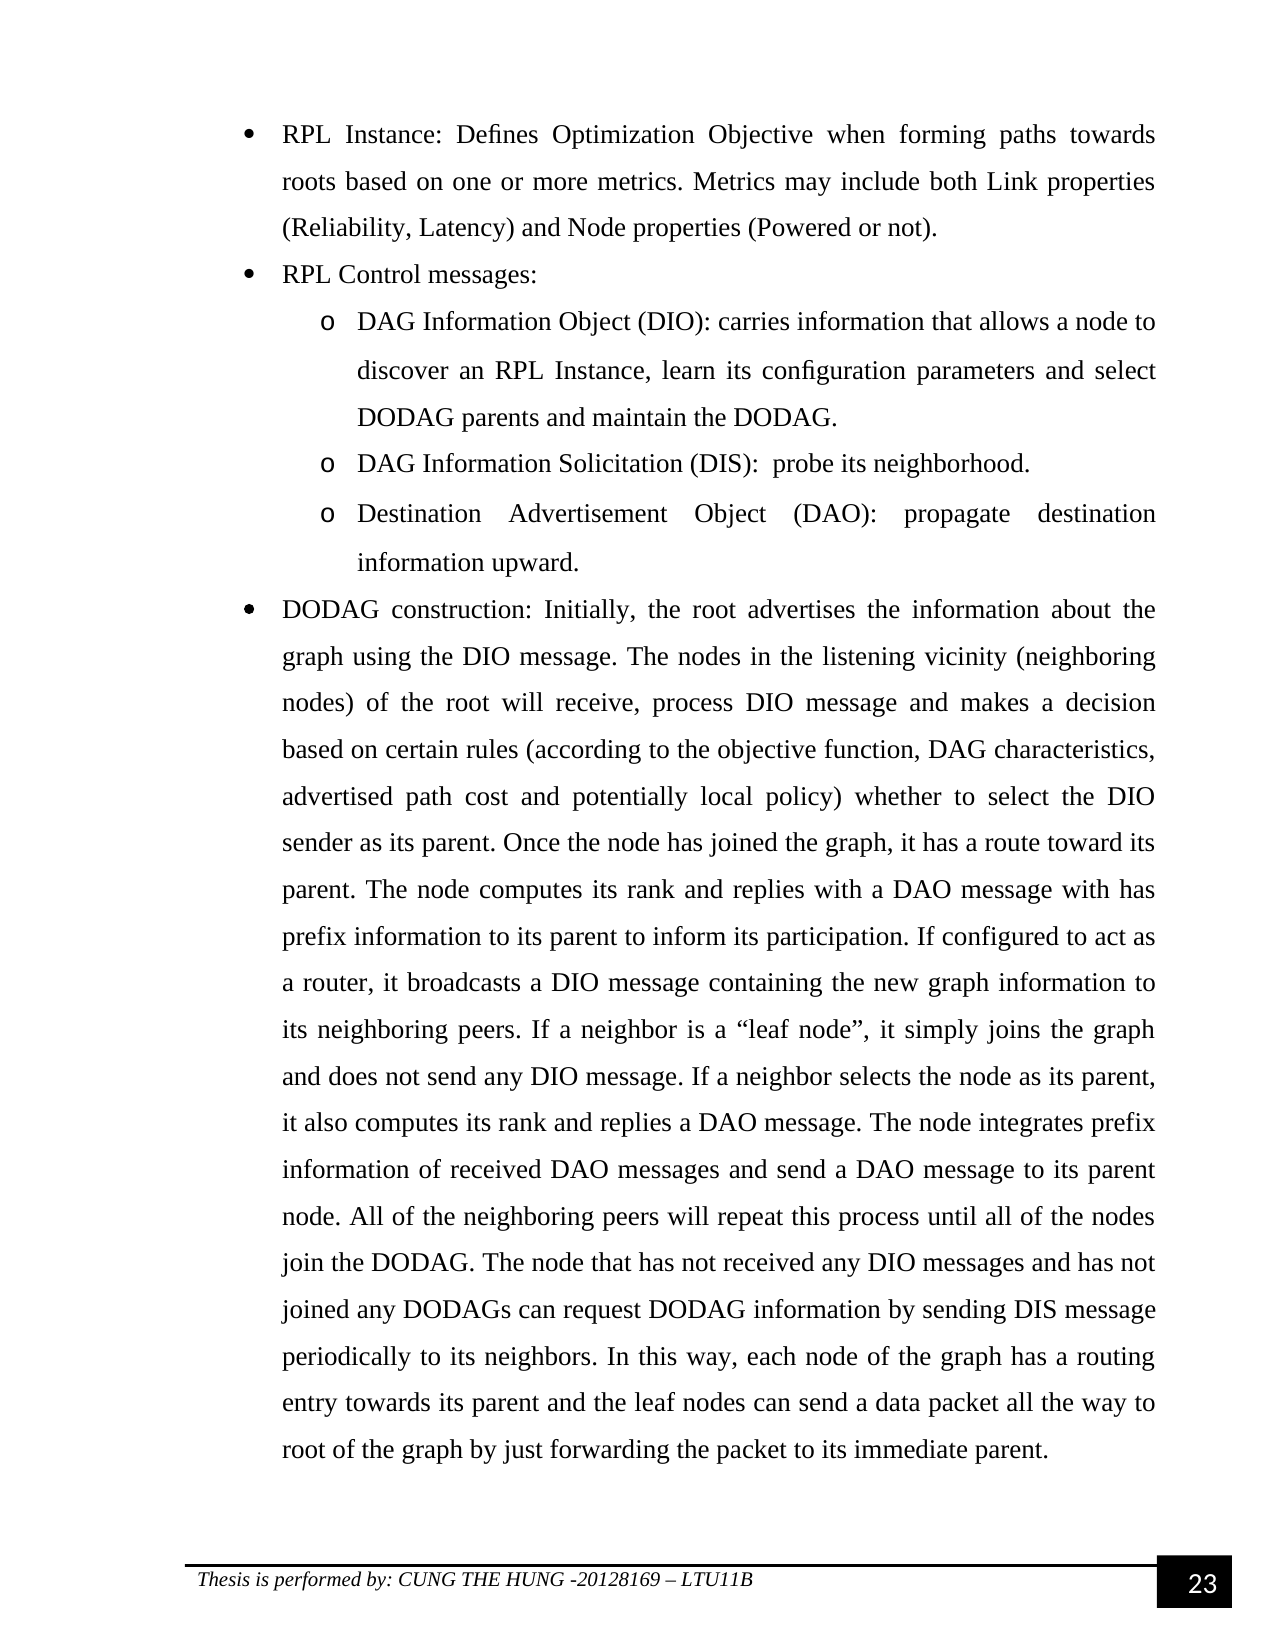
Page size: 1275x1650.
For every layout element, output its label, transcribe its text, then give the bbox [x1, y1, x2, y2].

list RPL Instance: Deﬁnes Optimization Objective when forming paths towards roots based on one or more metrics. Metrics may include both Link properties (Reliability, Latency) and Node properties (Powered or not). [244, 118, 1157, 243]
list DAG Information Solicitation (DIS): probe its neighborhood. [319, 447, 1157, 481]
list RPL Control messages: [244, 258, 1157, 289]
list Destination Advertisement Object (DAO): propagate destination information upward. [319, 497, 1157, 578]
list DODAG construction: Initially, the root advertises the information about the graph using the DIO message. The nodes in the listening vicinity (neighboring nodes) of the root will receive, process DIO message and makes a decision based on certain rules (according to the objective function, DAG characteristics, advertised path cost and potentially local policy) whether to select the DIO sender as its parent. Once the node has joined the graph, it has a route toward its parent. The node computes its rank and replies with a DAO message with has prefix information to its parent to inform its participation. If configured to act as a router, it broadcasts a DIO message containing the new graph information to its neighboring peers. If a neighbor is a “leaf node”, it simply joins the graph and does not send any DIO message. If a neighbor selects the node as its parent, it also computes its rank and replies a DAO message. The node integrates prefix information of received DAO messages and send a DAO message to its parent node. All of the neighboring peers will repeat this process until all of the nodes join the DODAG. The node that has not received any DIO messages and has not joined any DODAGs can request DODAG information by sending DIS message periodically to its neighbors. In this way, each node of the graph has a routing entry towards its parent and the leaf nodes can send a data packet all the way to root of the graph by just forwarding the packet to its immediate parent. [244, 593, 1157, 1464]
list DAG Information Object (DIO): carries information that allows a node to discover an RPL Instance, learn its conﬁguration parameters and select DODAG parents and maintain the DODAG. [319, 305, 1157, 432]
